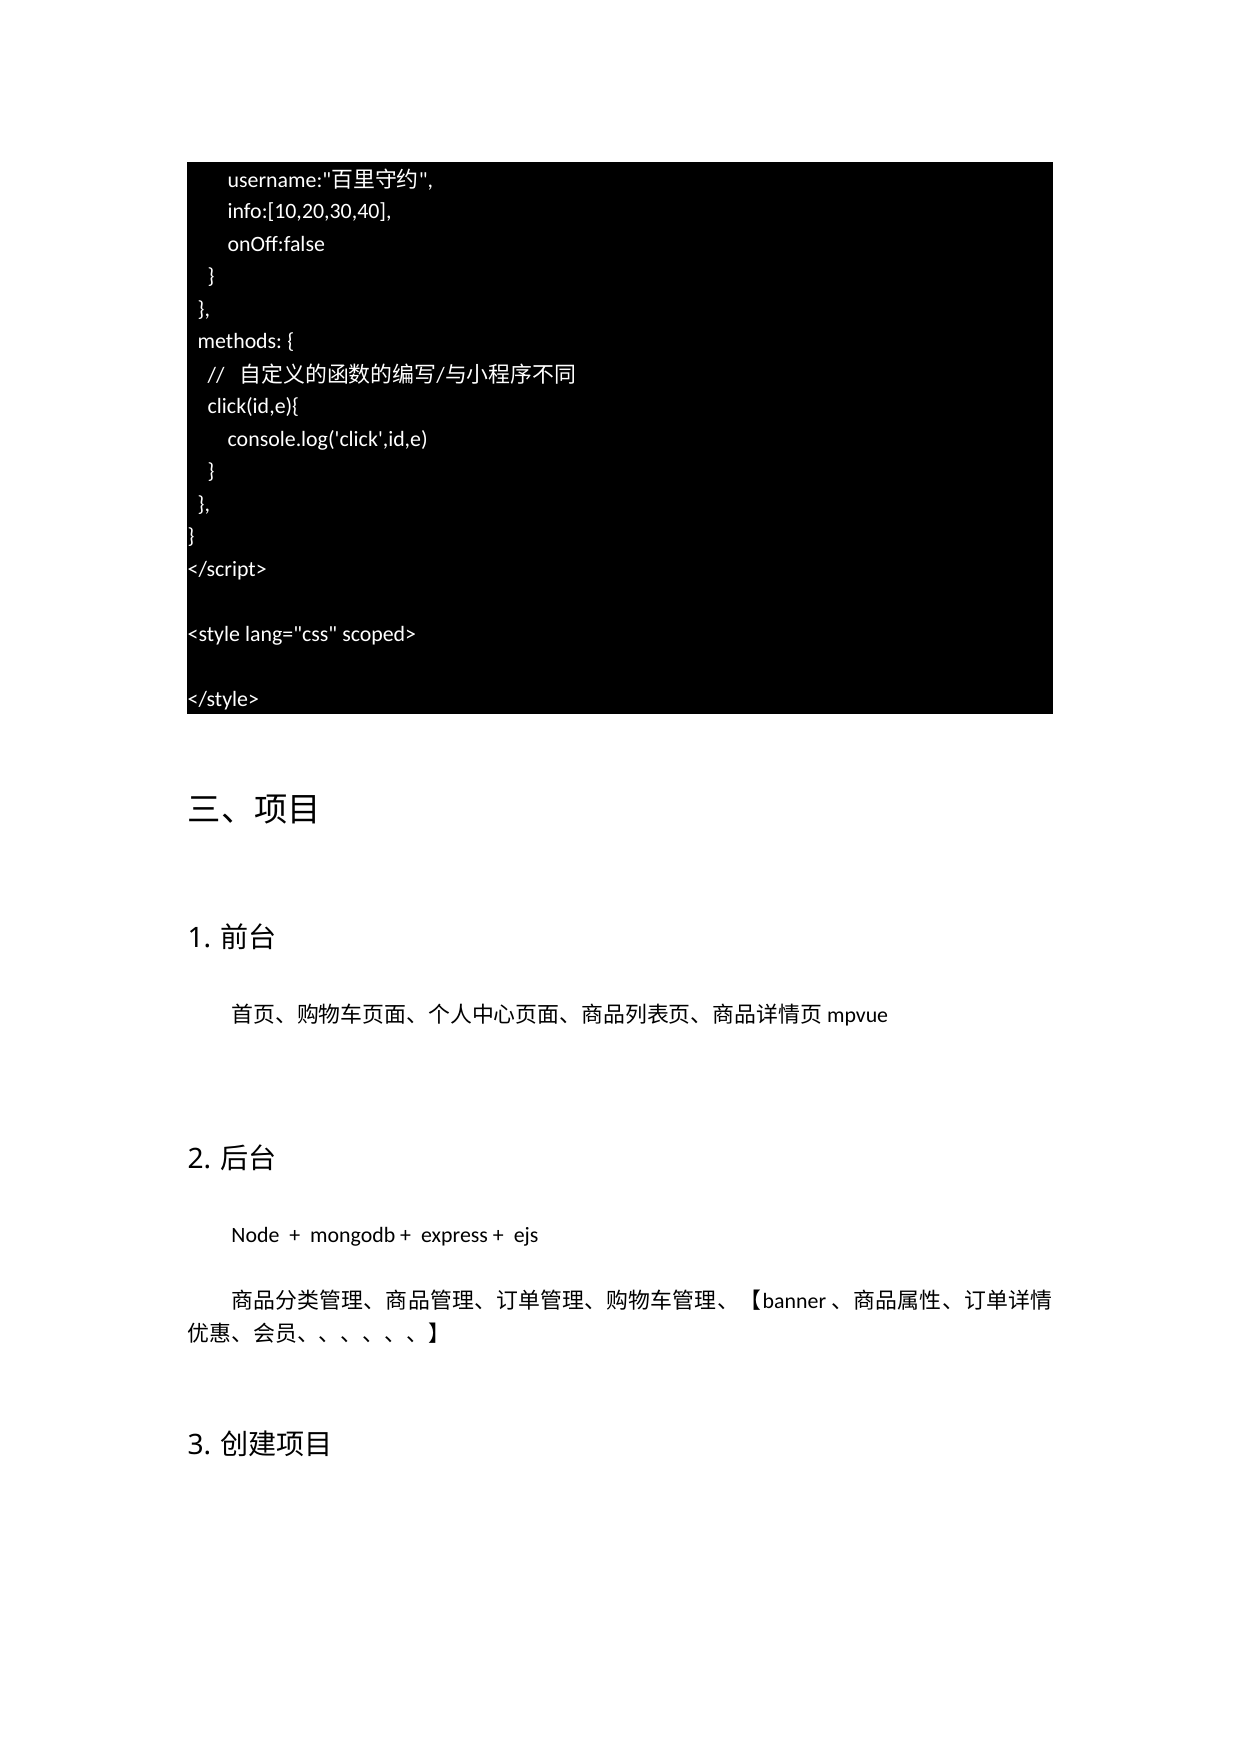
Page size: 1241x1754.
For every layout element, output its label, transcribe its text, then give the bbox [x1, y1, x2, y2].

text methods: { [187, 324, 1053, 357]
text } [187, 454, 1053, 487]
text console.log('click',id,e) [187, 422, 1053, 454]
list 商品分类管理、商品管理、订单管理、购物车管理、【banner 、商品属性、订单详情、优惠、会员、、、、、、】 [187, 1283, 1053, 1348]
text </script> [187, 552, 1053, 584]
subtitle 前台 [187, 903, 1053, 968]
text }, [187, 487, 1053, 519]
text info:[10,20,30,40], [187, 194, 1053, 227]
subtitle 后台 [187, 1124, 1053, 1189]
list 首页、购物车页面、个人中心页面、商品列表页、商品详情页 mpvue [187, 997, 1053, 1029]
subtitle 创建项目 [187, 1409, 1053, 1474]
text }, [187, 292, 1053, 324]
text username:"百里守约", [187, 162, 1053, 194]
text onOff:false [187, 227, 1053, 259]
list Node + mongodb + express + ejs [187, 1218, 1053, 1250]
text } [187, 259, 1053, 292]
text <style lang="css" scoped> [187, 617, 1053, 649]
text </style> [187, 682, 1053, 714]
text click(id,e){ [187, 389, 1053, 422]
text // 自定义的函数的编写/与小程序不同 [187, 357, 1053, 389]
subtitle 项目 [187, 774, 1053, 839]
text } [187, 519, 1053, 552]
